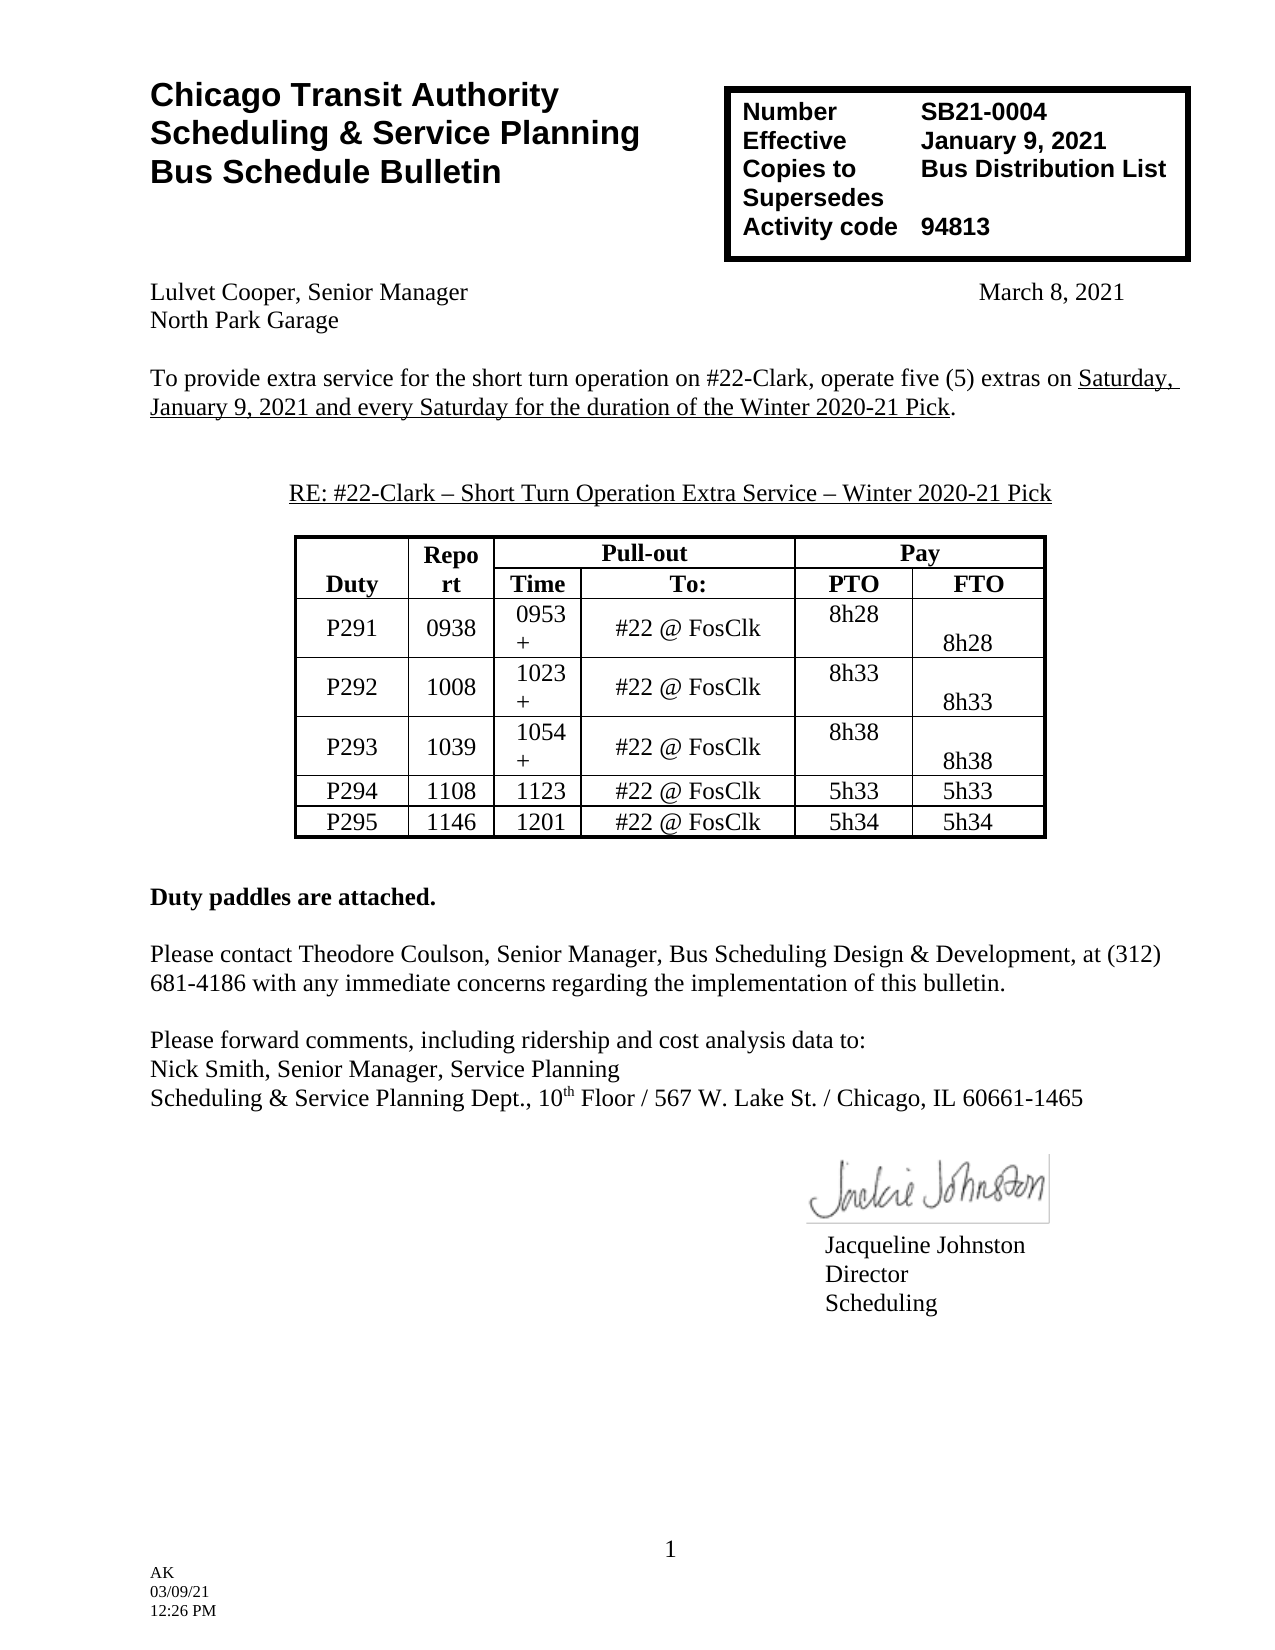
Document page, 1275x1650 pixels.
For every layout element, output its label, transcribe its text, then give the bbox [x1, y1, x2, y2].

text Scheduling & Service Planning Dept., 10th Floor / 567 W. Lake St. / Chicago, IL 60661-1465 [150, 1083, 1191, 1112]
table_header Report [409, 539, 493, 597]
table_cell 1008 [409, 658, 493, 716]
table_cell P292 [297, 658, 408, 716]
table_cell #22 @ FosClk [582, 776, 794, 805]
table_cell 5h33 [796, 776, 912, 805]
table_cell 0938 [409, 599, 493, 657]
table_cell 5h34 [913, 807, 1043, 835]
table_cell 5h34 [796, 807, 912, 835]
table_cell 1201 [495, 807, 580, 835]
subtitle Chicago Transit Authority [150, 75, 1191, 113]
table_cell PTO [796, 569, 912, 597]
table_cell 1054+ [495, 717, 580, 775]
table_cell 8h28 [796, 599, 912, 657]
table_cell 8h33 [913, 658, 1043, 716]
table_cell 8h38 [796, 717, 912, 775]
table_cell 5h33 [913, 776, 1043, 805]
text Nick Smith, Senior Manager, Service Planning [150, 1054, 1191, 1083]
text Lulvet Cooper, Senior Manager March 8, 2021 [150, 277, 1191, 305]
table_cell 8h28 [913, 599, 1043, 657]
table_cell 1146 [409, 807, 493, 835]
table_cell 1023+ [495, 658, 580, 716]
table_cell P291 [297, 599, 408, 657]
table_cell To: [582, 569, 794, 597]
table_cell 8h38 [913, 717, 1043, 775]
table_cell FTO [913, 569, 1043, 597]
text Please forward comments, including ridership and cost analysis data to: [150, 1025, 1191, 1054]
text RE: #22-Clark – Short Turn Operation Extra Service – Winter 2020-21 Pick [150, 478, 1191, 507]
table_cell Time [495, 569, 580, 597]
text Bus Schedule Bulletin [150, 152, 724, 190]
text North Park Garage [150, 305, 1191, 334]
text To provide extra service for the short turn operation on #22-Clark, operate five (5) extras on Saturday, January 9, 2021 and every Saturday for the duration of the Winter 2020-21 Pick. [150, 363, 1191, 420]
table_cell #22 @ FosClk [582, 807, 794, 835]
table_cell P294 [297, 776, 408, 805]
subtitle Scheduling & Service Planning [150, 113, 724, 152]
table_header Pull-out [495, 539, 794, 567]
table_cell 0953+ [495, 599, 580, 657]
table_cell 1123 [495, 776, 580, 805]
table_cell #22 @ FosClk [582, 717, 794, 775]
table_cell P295 [297, 807, 408, 835]
table_cell #22 @ FosClk [582, 658, 794, 716]
table_cell 1039 [409, 717, 493, 775]
table_header Pay [796, 539, 1043, 567]
table_cell #22 @ FosClk [582, 599, 794, 657]
table_cell 1108 [409, 776, 493, 805]
picture [806, 1154, 1050, 1225]
table_cell 8h33 [796, 658, 912, 716]
text Please contact Theodore Coulson, Senior Manager, Bus Scheduling Design & Development, at (312) 681-4186 with any immediate concerns regarding the implementation of this bulletin. [150, 939, 1191, 1025]
text Duty paddles are attached. [150, 882, 1191, 910]
table_header Duty [297, 539, 408, 597]
text Jacqueline Johnston Director Scheduling [150, 1112, 1191, 1317]
table_cell P293 [297, 717, 408, 775]
